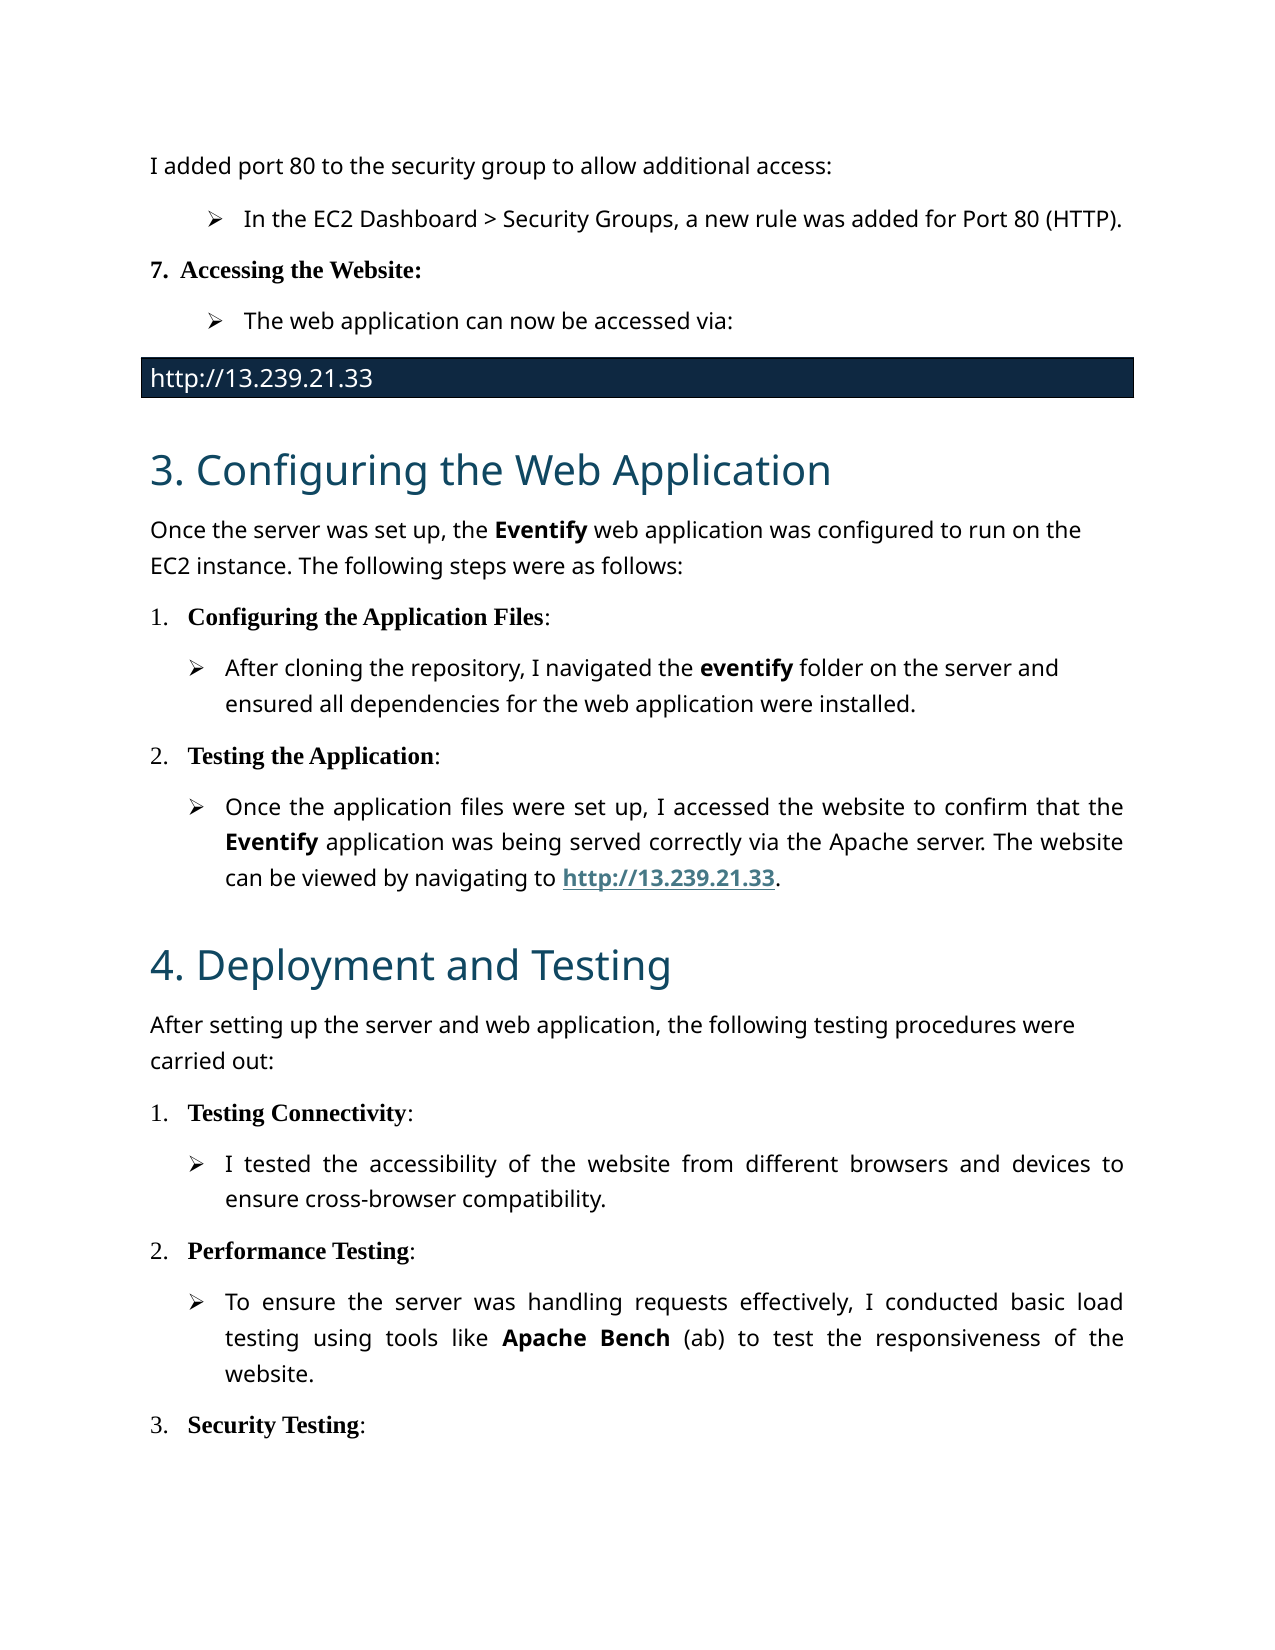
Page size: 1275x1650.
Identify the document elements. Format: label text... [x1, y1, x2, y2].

list The web application can now be accessed via: [206, 305, 1125, 336]
text I added port 80 to the security group to allow additional access: [150, 150, 1125, 181]
list Configuring the Application Files: [150, 602, 1125, 631]
list Once the application files were set up, I accessed the website to confirm that the Eventify application was being served correctly via the Apache server. The website can be viewed by navigating to http://13.239.21.33. [187, 790, 1125, 893]
list Performance Testing: [150, 1236, 1125, 1265]
subtitle 3. Configuring the Web Application [150, 440, 1125, 497]
subtitle 4. Deployment and Testing [150, 936, 1125, 992]
list Testing Connectivity: [150, 1098, 1125, 1127]
list I tested the accessibility of the website from different browsers and devices to ensure cross-browser compatibility. [187, 1147, 1125, 1215]
list After cloning the repository, I navigated the eventify folder on the server and ensured all dependencies for the web application were installed. [187, 652, 1125, 719]
text Once the server was set up, the Eventify web application was configured to run on the EC2 instance. The following steps were as follows: [150, 514, 1125, 581]
text After setting up the server and web application, the following testing procedures were carried out: [150, 1009, 1125, 1076]
list Security Testing: [150, 1410, 1125, 1439]
text 7. Accessing the Website: [150, 255, 1125, 284]
list In the EC2 Dashboard > Security Groups, a new rule was added for Port 80 (HTTP). [206, 203, 1125, 234]
list Testing the Application: [150, 741, 1125, 769]
list To ensure the server was handling requests effectively, I conducted basic load testing using tools like Apache Bench (ab) to test the responsiveness of the website. [187, 1286, 1125, 1389]
text http://13.239.21.33 [142, 359, 1133, 397]
